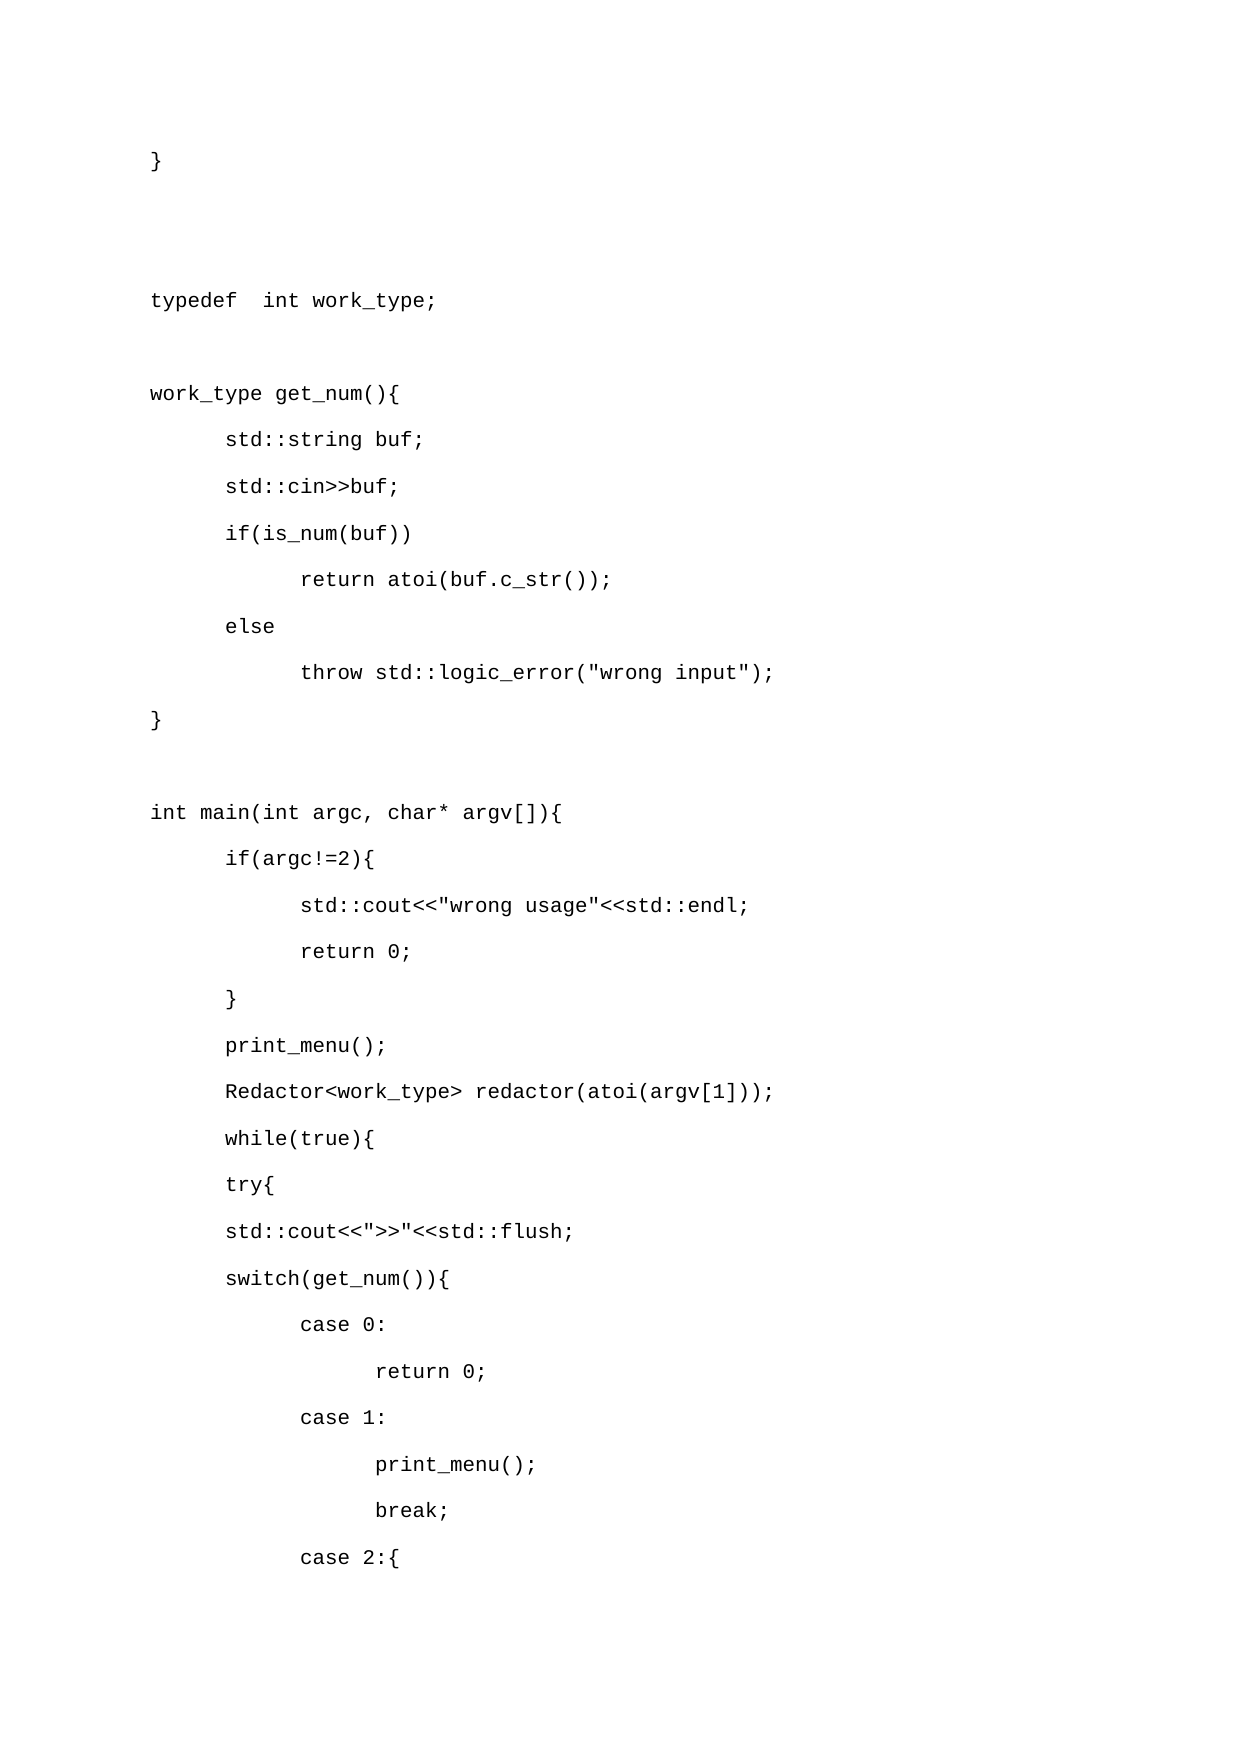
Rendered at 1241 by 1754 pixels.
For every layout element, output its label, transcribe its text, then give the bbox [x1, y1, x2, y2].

text print_menu(); [150, 1035, 1090, 1058]
text typedef int work_type; [150, 290, 1090, 313]
text case 1: [150, 1407, 1090, 1431]
text throw std::logic_error("wrong input"); [150, 662, 1090, 686]
text int main(int argc, char* argv[]){ [150, 802, 1090, 826]
text return 0; [150, 942, 1090, 965]
text std::cout<<">>"<<std::flush; [150, 1221, 1090, 1244]
text case 0: [150, 1314, 1090, 1338]
text break; [150, 1500, 1090, 1524]
text case 2:{ [150, 1547, 1090, 1571]
text print_menu(); [150, 1454, 1090, 1477]
text if(argc!=2){ [150, 848, 1090, 872]
text while(true){ [150, 1128, 1090, 1151]
text if(is_num(buf)) [150, 522, 1090, 546]
text Redactor<work_type> redactor(atoi(argv[1])); [150, 1081, 1090, 1105]
text else [150, 616, 1090, 639]
text std::string buf; [150, 429, 1090, 453]
text return atoi(buf.c_str()); [150, 569, 1090, 593]
text work_type get_num(){ [150, 383, 1090, 406]
text } [150, 150, 1090, 174]
text switch(get_num()){ [150, 1267, 1090, 1291]
text std::cin>>buf; [150, 476, 1090, 499]
text try{ [150, 1174, 1090, 1198]
text std::cout<<"wrong usage"<<std::endl; [150, 895, 1090, 919]
text return 0; [150, 1361, 1090, 1384]
text } [150, 988, 1090, 1012]
text } [150, 709, 1090, 732]
